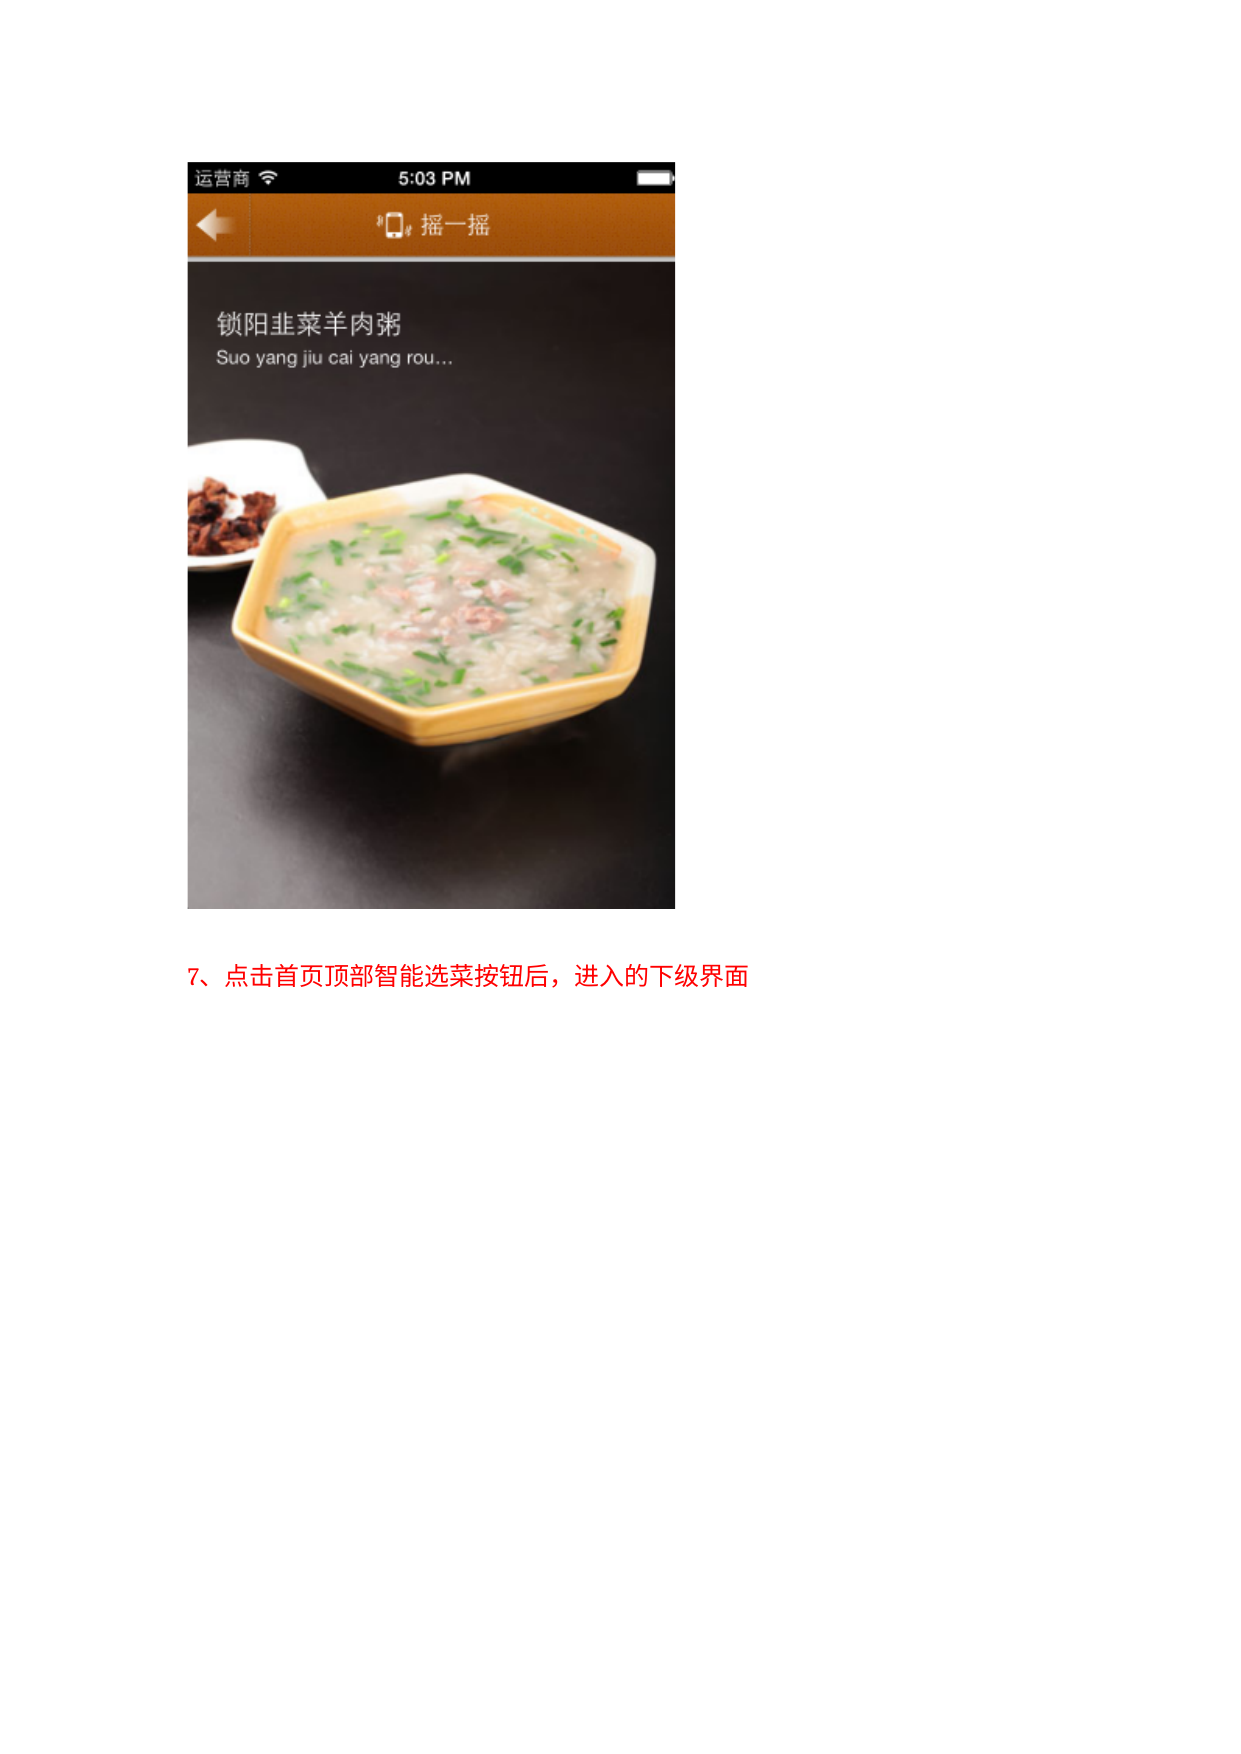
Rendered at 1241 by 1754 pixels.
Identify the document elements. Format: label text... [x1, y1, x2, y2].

text 7、点击首页顶部智能选菜按钮后，进入的下级界面 [187, 942, 1053, 1007]
picture [187, 162, 675, 909]
